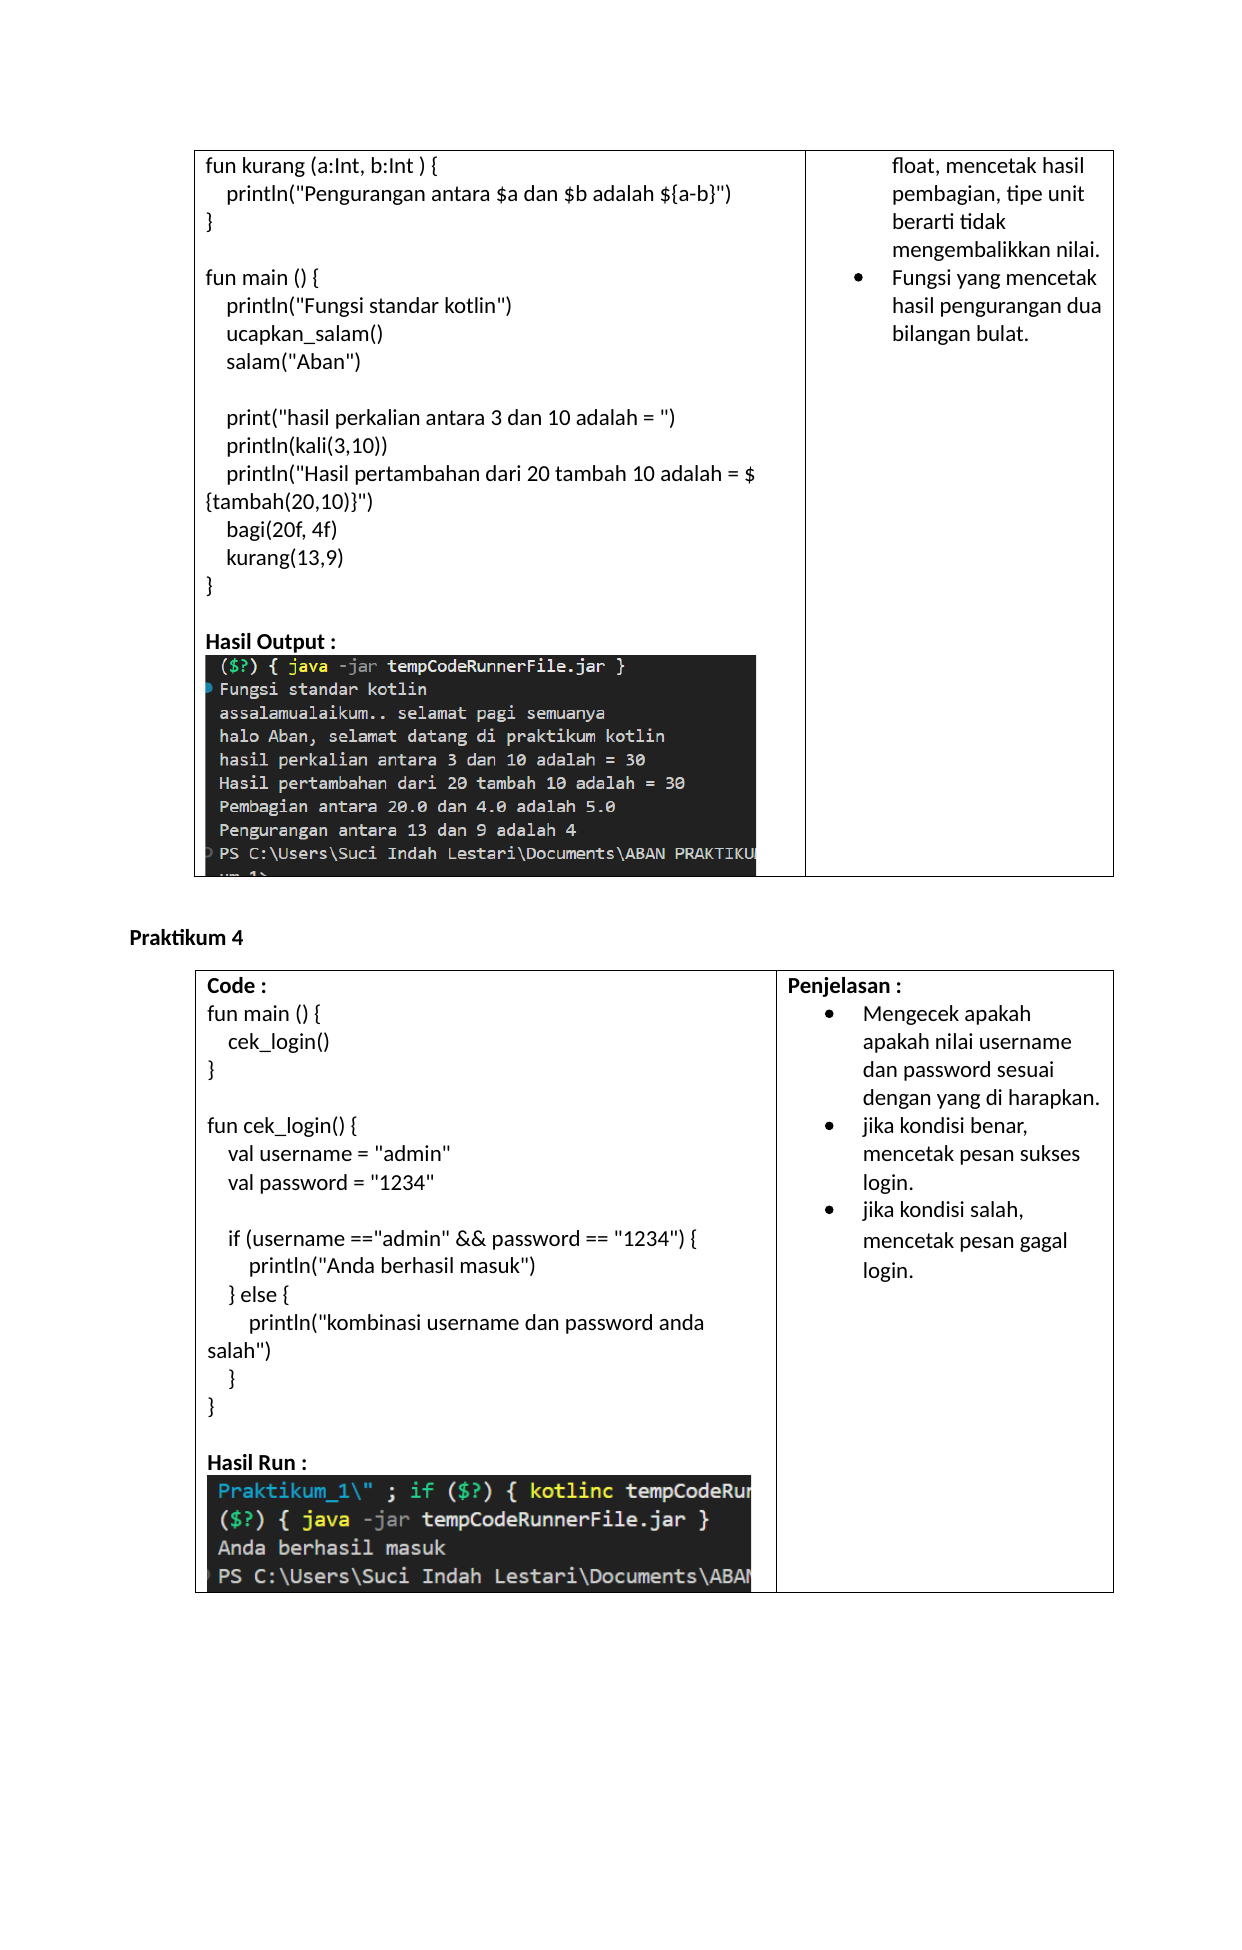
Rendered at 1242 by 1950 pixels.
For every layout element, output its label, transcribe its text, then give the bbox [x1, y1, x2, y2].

picture [207, 1475, 752, 1592]
text Praktikum 4 [129, 923, 1051, 952]
table_header Code : fun main () { cek_login() } fun cek_login() { val username = "admin" val password = "1234" if (username =="admin" && password == "1234") { println("Anda berhasil masuk") } else { println("kombinasi username dan password anda salah") } } Hasil Run : [196, 971, 776, 1592]
picture [205, 655, 757, 876]
table_header Penjelasan : Mengecek apakah apakah nilai username dan password sesuai dengan yang di harapkan. jika kondisi benar, mencetak pesan sukses login. jika kondisi salah, mencetak pesan gagal login. [777, 971, 1113, 1592]
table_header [195, 151, 805, 876]
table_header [806, 151, 1113, 876]
